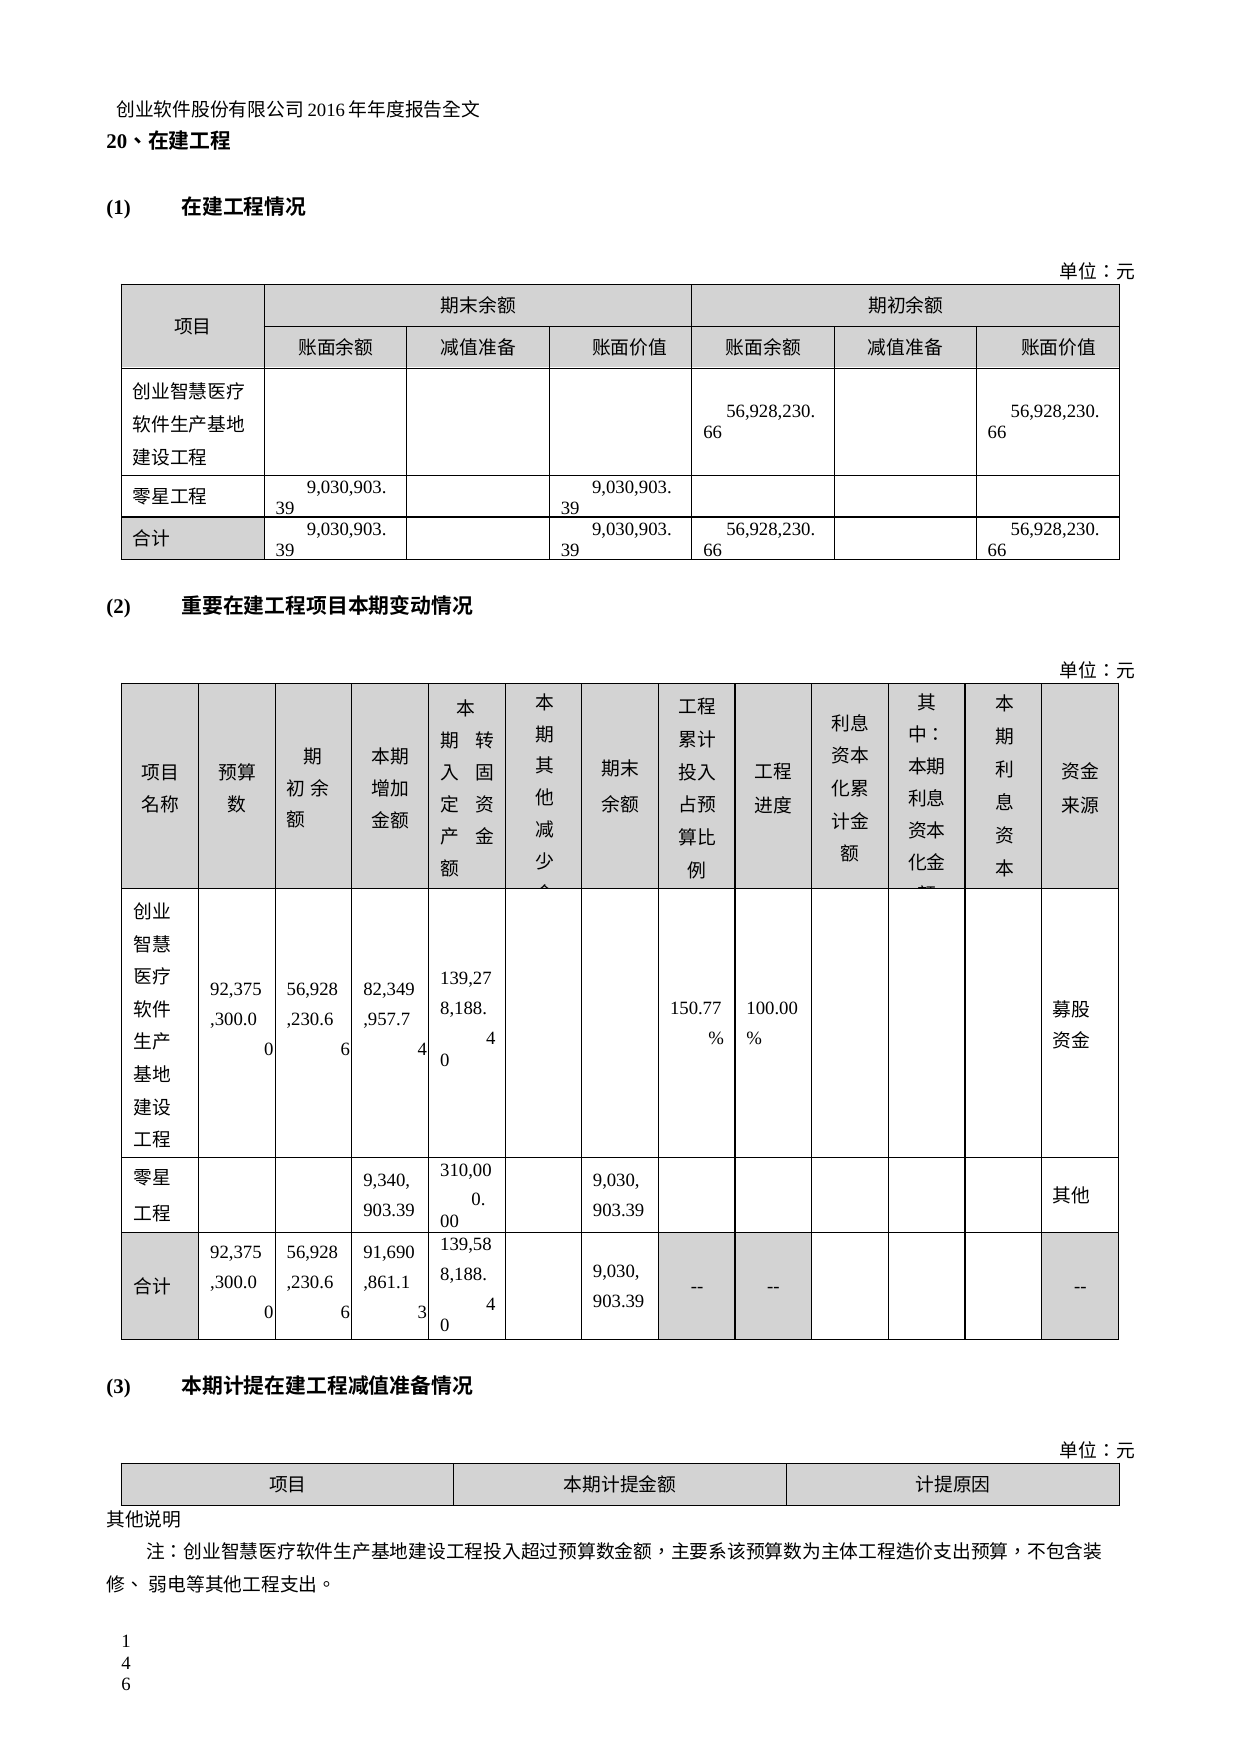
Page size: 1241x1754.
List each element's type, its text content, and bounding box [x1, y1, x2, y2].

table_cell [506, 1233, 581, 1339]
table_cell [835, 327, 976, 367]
text 其他说明 [106, 1506, 1134, 1532]
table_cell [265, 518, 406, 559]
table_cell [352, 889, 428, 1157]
text 注：创业智慧医疗软件生产基地建设工程投入超过预算数金额，主要系该预算数为主体工程造价支出预算，不包含装修、 弱电等其他工程支出。 [106, 1532, 1134, 1598]
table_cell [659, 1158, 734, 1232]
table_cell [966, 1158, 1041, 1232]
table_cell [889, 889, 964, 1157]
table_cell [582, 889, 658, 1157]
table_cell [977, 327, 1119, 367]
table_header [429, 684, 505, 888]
list 重要在建工程项目本期变动情况 [106, 591, 1134, 620]
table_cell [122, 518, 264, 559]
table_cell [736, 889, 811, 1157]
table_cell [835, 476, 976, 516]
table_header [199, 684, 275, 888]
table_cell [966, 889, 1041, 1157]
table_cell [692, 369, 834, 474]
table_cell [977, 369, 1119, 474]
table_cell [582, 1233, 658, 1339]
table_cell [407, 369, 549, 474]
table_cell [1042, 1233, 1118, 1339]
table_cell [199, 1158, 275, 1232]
text 单位：元 [106, 258, 1134, 283]
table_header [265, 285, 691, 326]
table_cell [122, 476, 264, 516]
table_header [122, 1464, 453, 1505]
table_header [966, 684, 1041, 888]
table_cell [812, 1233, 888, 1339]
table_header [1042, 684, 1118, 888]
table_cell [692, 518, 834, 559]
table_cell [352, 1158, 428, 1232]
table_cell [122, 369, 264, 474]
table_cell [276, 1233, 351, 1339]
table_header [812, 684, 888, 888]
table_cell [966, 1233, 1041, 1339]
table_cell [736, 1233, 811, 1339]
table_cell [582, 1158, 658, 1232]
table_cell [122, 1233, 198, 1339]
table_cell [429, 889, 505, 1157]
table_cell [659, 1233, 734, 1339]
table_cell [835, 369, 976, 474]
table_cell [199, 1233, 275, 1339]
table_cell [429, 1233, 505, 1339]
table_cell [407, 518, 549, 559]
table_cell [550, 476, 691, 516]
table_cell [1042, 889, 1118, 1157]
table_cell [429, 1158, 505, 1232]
list 本期计提在建工程减值准备情况 [106, 1371, 1134, 1399]
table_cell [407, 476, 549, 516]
text 20、在建工程 [106, 126, 1134, 154]
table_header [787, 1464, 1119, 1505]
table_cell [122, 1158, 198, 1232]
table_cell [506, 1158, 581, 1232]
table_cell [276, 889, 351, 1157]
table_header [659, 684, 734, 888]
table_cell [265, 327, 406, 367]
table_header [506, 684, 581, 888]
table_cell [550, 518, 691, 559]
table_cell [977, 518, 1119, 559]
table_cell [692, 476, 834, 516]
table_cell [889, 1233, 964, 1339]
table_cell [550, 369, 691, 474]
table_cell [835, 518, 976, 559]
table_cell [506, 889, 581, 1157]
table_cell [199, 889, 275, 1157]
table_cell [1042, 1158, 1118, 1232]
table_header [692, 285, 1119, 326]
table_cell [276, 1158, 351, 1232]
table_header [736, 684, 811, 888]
text 单位：元 [106, 1437, 1134, 1462]
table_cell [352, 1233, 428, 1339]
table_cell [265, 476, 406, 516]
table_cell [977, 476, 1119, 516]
text 单位：元 [106, 657, 1134, 683]
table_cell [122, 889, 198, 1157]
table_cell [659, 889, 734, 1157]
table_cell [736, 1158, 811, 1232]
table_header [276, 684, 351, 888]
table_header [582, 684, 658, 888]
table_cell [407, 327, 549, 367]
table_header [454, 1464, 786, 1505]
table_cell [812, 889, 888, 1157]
list 在建工程情况 [106, 192, 1134, 221]
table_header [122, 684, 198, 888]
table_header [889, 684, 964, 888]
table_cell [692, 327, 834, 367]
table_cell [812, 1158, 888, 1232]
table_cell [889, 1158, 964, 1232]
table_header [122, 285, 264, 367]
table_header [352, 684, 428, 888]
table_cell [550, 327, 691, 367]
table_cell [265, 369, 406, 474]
